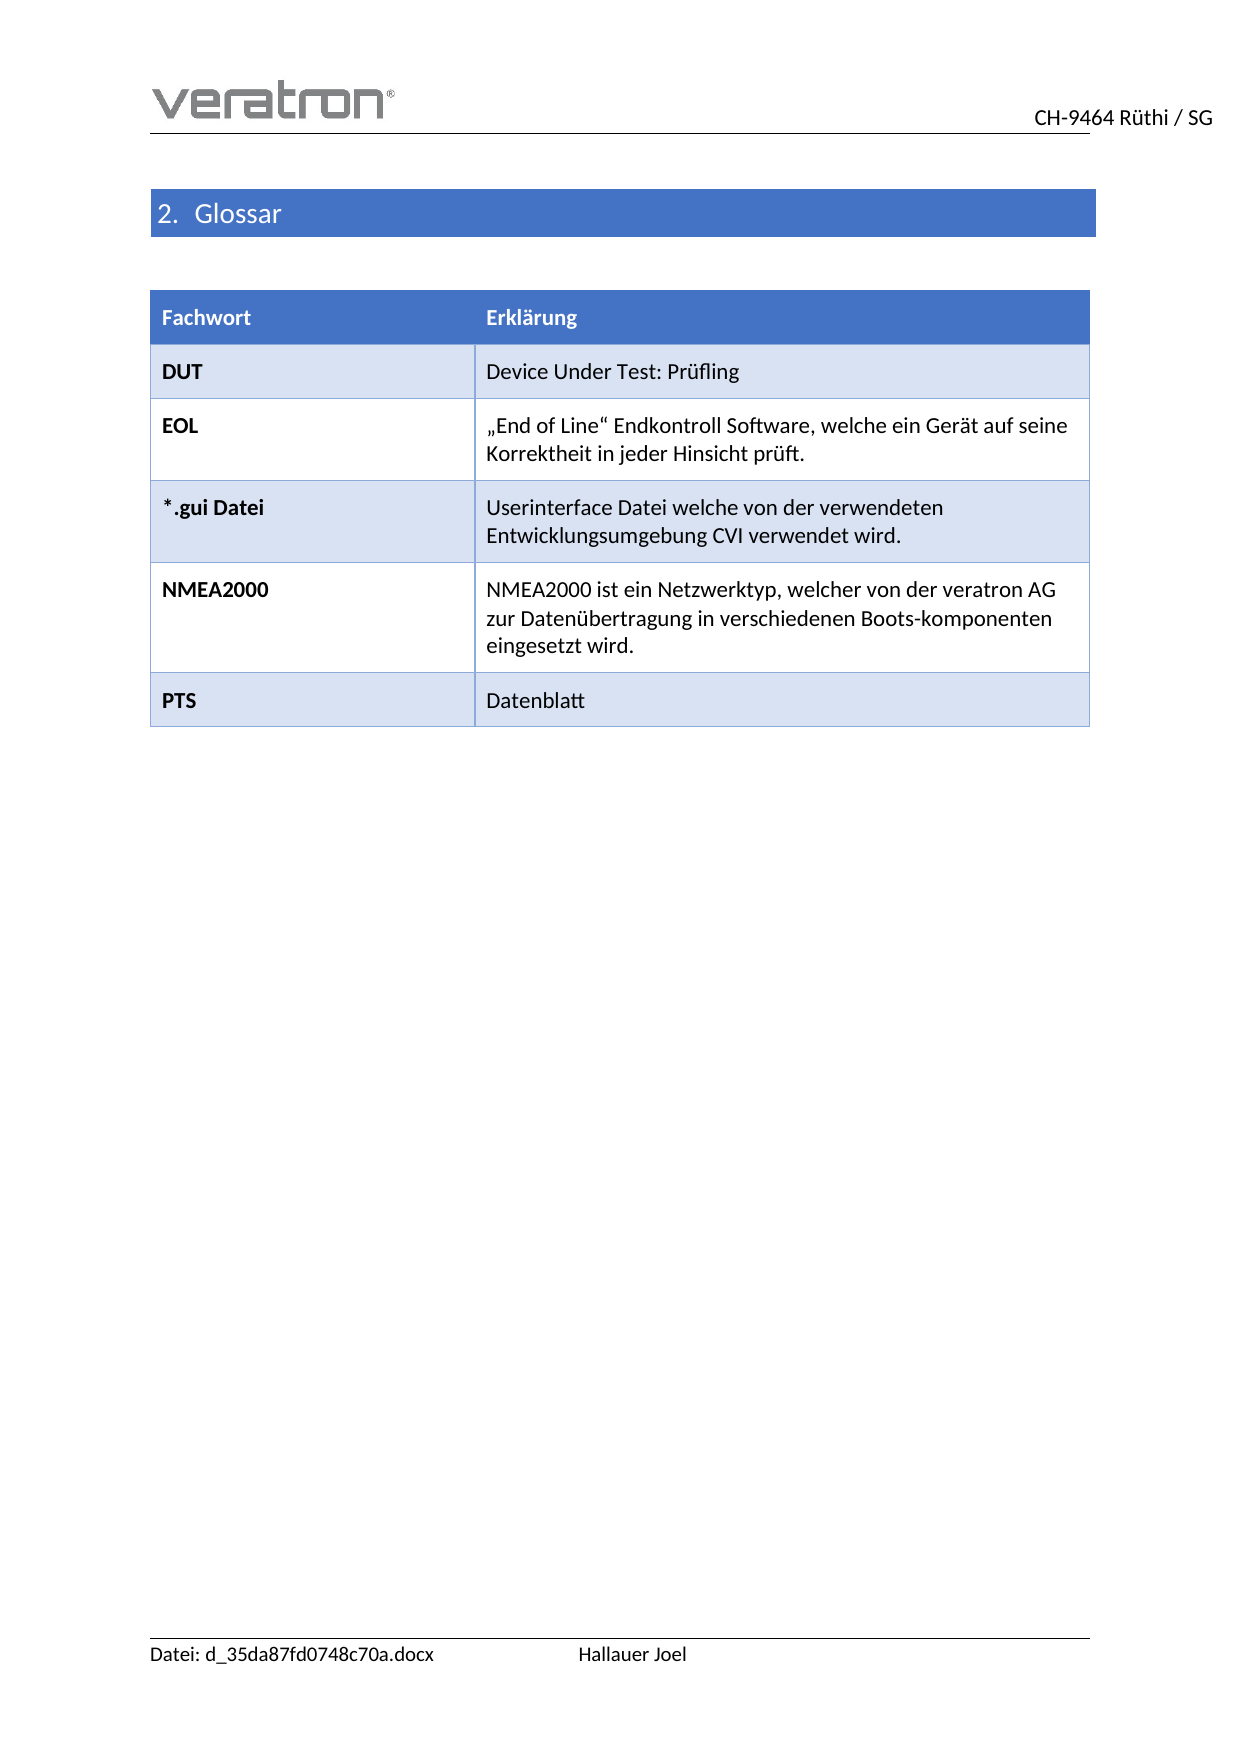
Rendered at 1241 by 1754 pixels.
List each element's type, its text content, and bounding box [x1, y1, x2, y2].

table_cell Device Under Test: Prüfling [476, 345, 1089, 398]
subtitle Glossar [157, 195, 1090, 231]
table_cell NMEA2000 ist ein Netzwerktyp, welcher von der veratron AG zur Datenübertragung in verschiedenen Boots-komponenten eingesetzt wird. [476, 563, 1089, 672]
table_header Fachwort [151, 291, 474, 344]
table_cell NMEA2000 [151, 563, 474, 672]
table_header Erklärung [476, 291, 1089, 344]
table_cell „End of Line“ Endkontroll Software, welche ein Gerät auf seine Korrektheit in jeder Hinsicht prüft. [476, 399, 1089, 480]
table_cell DUT [151, 345, 474, 398]
table_cell PTS [151, 673, 474, 726]
table_cell Datenblatt [476, 673, 1089, 726]
table_cell *.gui Datei [151, 481, 474, 562]
table_cell Userinterface Datei welche von der verwendeten Entwicklungsumgebung CVI verwendet wird. [476, 481, 1089, 562]
picture [146, 75, 399, 123]
table_cell EOL [151, 399, 474, 480]
